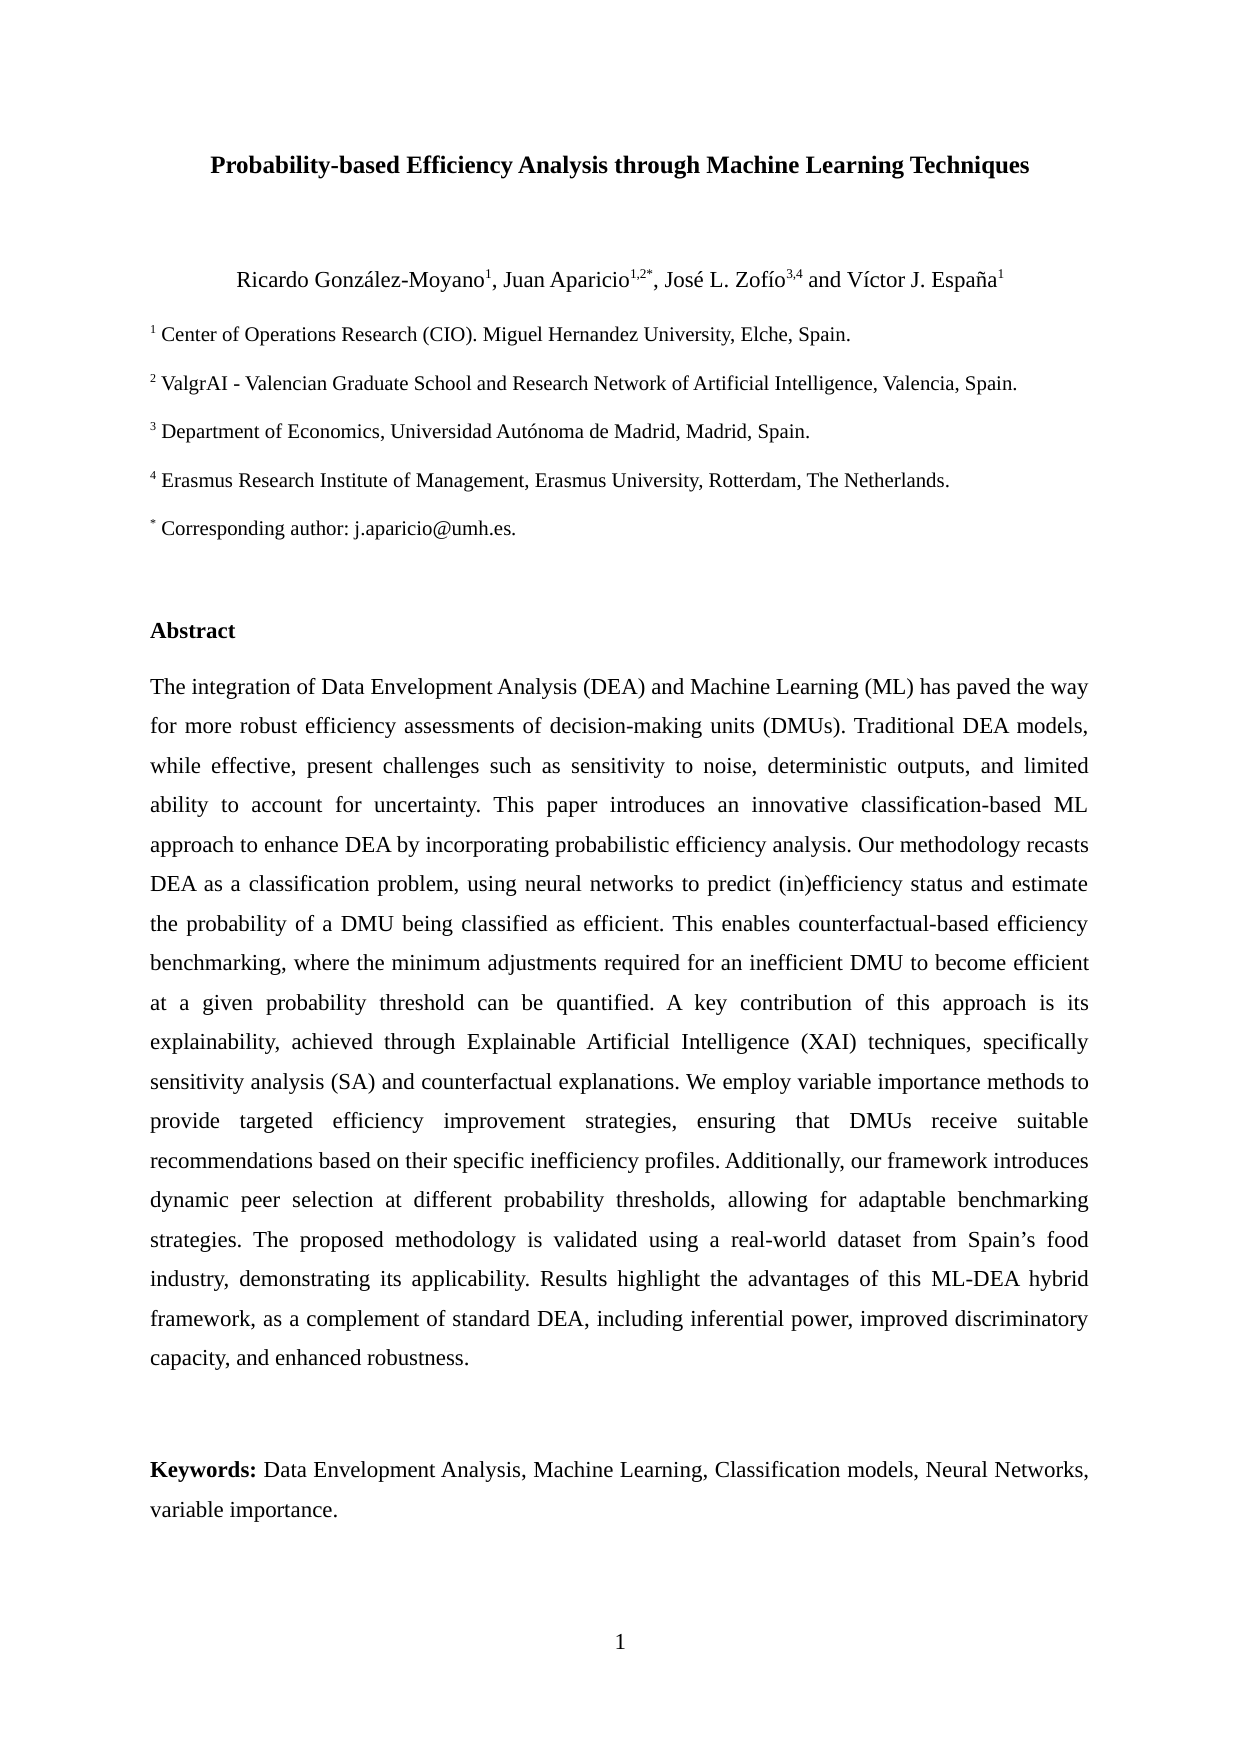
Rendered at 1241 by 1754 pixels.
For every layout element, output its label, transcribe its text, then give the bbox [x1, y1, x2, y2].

text Ricardo González-Moyano1, Juan Aparicio1,2*, José L. Zofío3,4 and Víctor J. España1 [150, 266, 1090, 292]
text Abstract [150, 617, 1090, 643]
text Keywords: Data Envelopment Analysis, Machine Learning, Classification models, Neural Networks, variable importance. [150, 1456, 1090, 1522]
text 2 ValgrAI - Valencian Graduate School and Research Network of Artificial Intelligence, Valencia, Spain. [150, 371, 1090, 395]
text Probability-based Efficiency Analysis through Machine Learning Techniques [150, 150, 1090, 179]
text 3 Department of Economics, Universidad Autónoma de Madrid, Madrid, Spain. [150, 419, 1090, 443]
text 4 Erasmus Research Institute of Management, Erasmus University, Rotterdam, The Netherlands. [150, 468, 1090, 492]
text * Corresponding author: j.aparicio@umh.es. [150, 516, 1090, 540]
text The integration of Data Envelopment Analysis (DEA) and Machine Learning (ML) has paved the way for more robust efficiency assessments of decision-making units (DMUs). Traditional DEA models, while effective, present challenges such as sensitivity to noise, deterministic outputs, and limited ability to account for uncertainty. This paper introduces an innovative classification-based ML approach to enhance DEA by incorporating probabilistic efficiency analysis. Our methodology recasts DEA as a classification problem, using neural networks to predict (in)efficiency status and estimate the probability of a DMU being classified as efficient. This enables counterfactual-based efficiency benchmarking, where the minimum adjustments required for an inefficient DMU to become efficient at a given probability threshold can be quantified. A key contribution of this approach is its explainability, achieved through Explainable Artificial Intelligence (XAI) techniques, specifically sensitivity analysis (SA) and counterfactual explanations. We employ variable importance methods to provide targeted efficiency improvement strategies, ensuring that DMUs receive suitable recommendations based on their specific inefficiency profiles. Additionally, our framework introduces dynamic peer selection at different probability thresholds, allowing for adaptable benchmarking strategies. The proposed methodology is validated using a real-world dataset from Spain’s food industry, demonstrating its applicability. Results highlight the advantages of this ML-DEA hybrid framework, as a complement of standard DEA, including inferential power, improved discriminatory capacity, and enhanced robustness. [150, 673, 1090, 1370]
text 1 Center of Operations Research (CIO). Miguel Hernandez University, Elche, Spain. [150, 322, 1090, 346]
